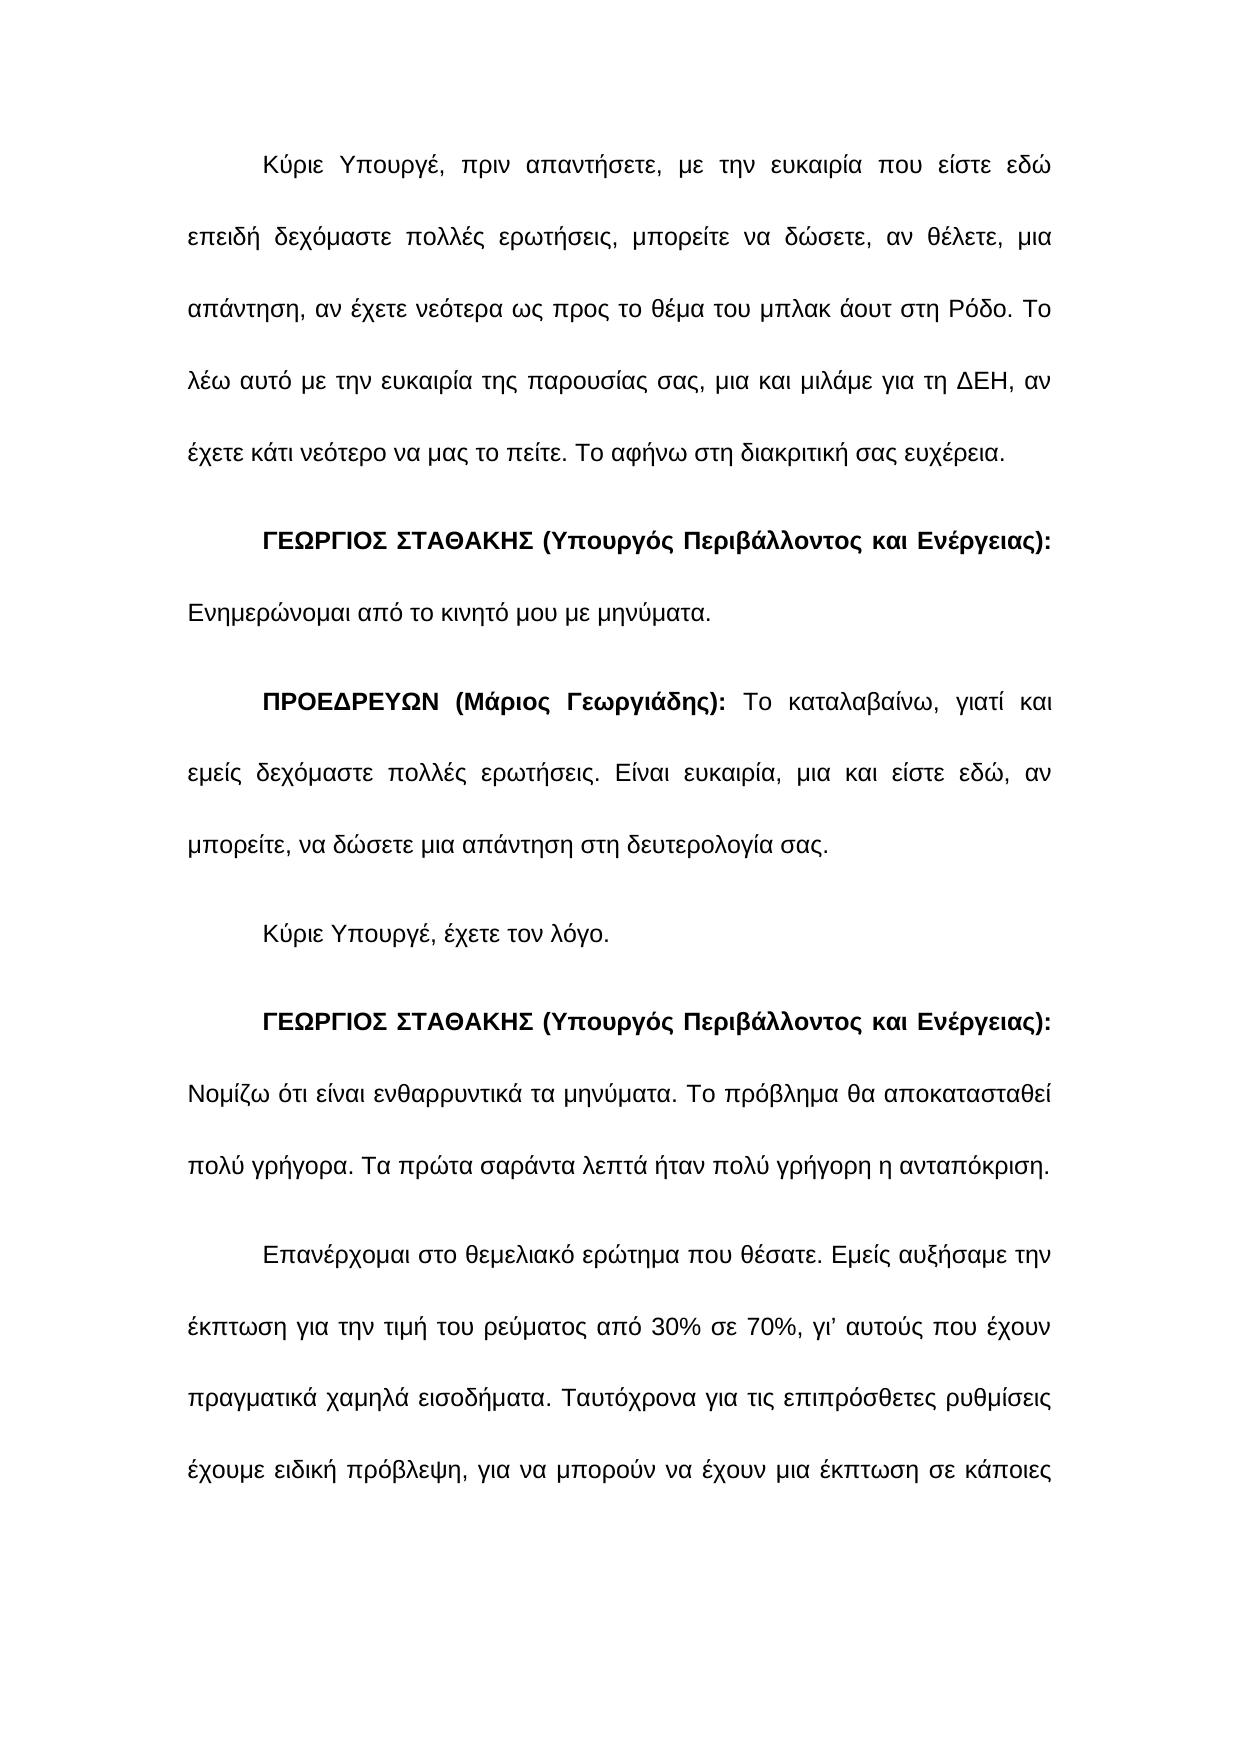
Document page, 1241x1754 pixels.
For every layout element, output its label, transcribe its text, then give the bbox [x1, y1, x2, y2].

text ΓΕΩΡΓΙΟΣ ΣΤΑΘΑΚΗΣ (Υπουργός Περιβάλλοντος και Ενέργειας): Νομίζω ότι είναι ενθαρρυντικά τα μηνύματα. Το πρόβλημα θα αποκατασταθεί πολύ γρήγορα. Τα πρώτα σαράντα λεπτά ήταν πολύ γρήγορη η ανταπόκριση. [187, 1007, 1053, 1180]
text ΠΡΟΕΔΡΕΥΩΝ (Μάριος Γεωργιάδης): Το καταλαβαίνω, γιατί και εμείς δεχόμαστε πολλές ερωτήσεις. Είναι ευκαιρία, μια και είστε εδώ, αν μπορείτε, να δώσετε μια απάντηση στη δευτερολογία σας. [187, 686, 1053, 859]
text Κύριε Υπουργέ, πριν απαντήσετε, με την ευκαιρία που είστε εδώ επειδή δεχόμαστε πολλές ερωτήσεις, μπορείτε να δώσετε, αν θέλετε, μια απάντηση, αν έχετε νεότερα ως προς το θέμα του μπλακ άουτ στη Ρόδο. Το λέω αυτό με την ευκαιρία της παρουσίας σας, μια και μιλάμε για τη ΔΕΗ, αν έχετε κάτι νεότερο να μας το πείτε. Το αφήνω στη διακριτική σας ευχέρεια. [187, 150, 1053, 466]
text ΓΕΩΡΓΙΟΣ ΣΤΑΘΑΚΗΣ (Υπουργός Περιβάλλοντος και Ενέργειας): Ενημερώνομαι από το κινητό μου με μηνύματα. [187, 526, 1053, 627]
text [187, 1239, 1053, 1484]
text Κύριε Υπουργέ, έχετε τον λόγο. [187, 919, 1053, 947]
